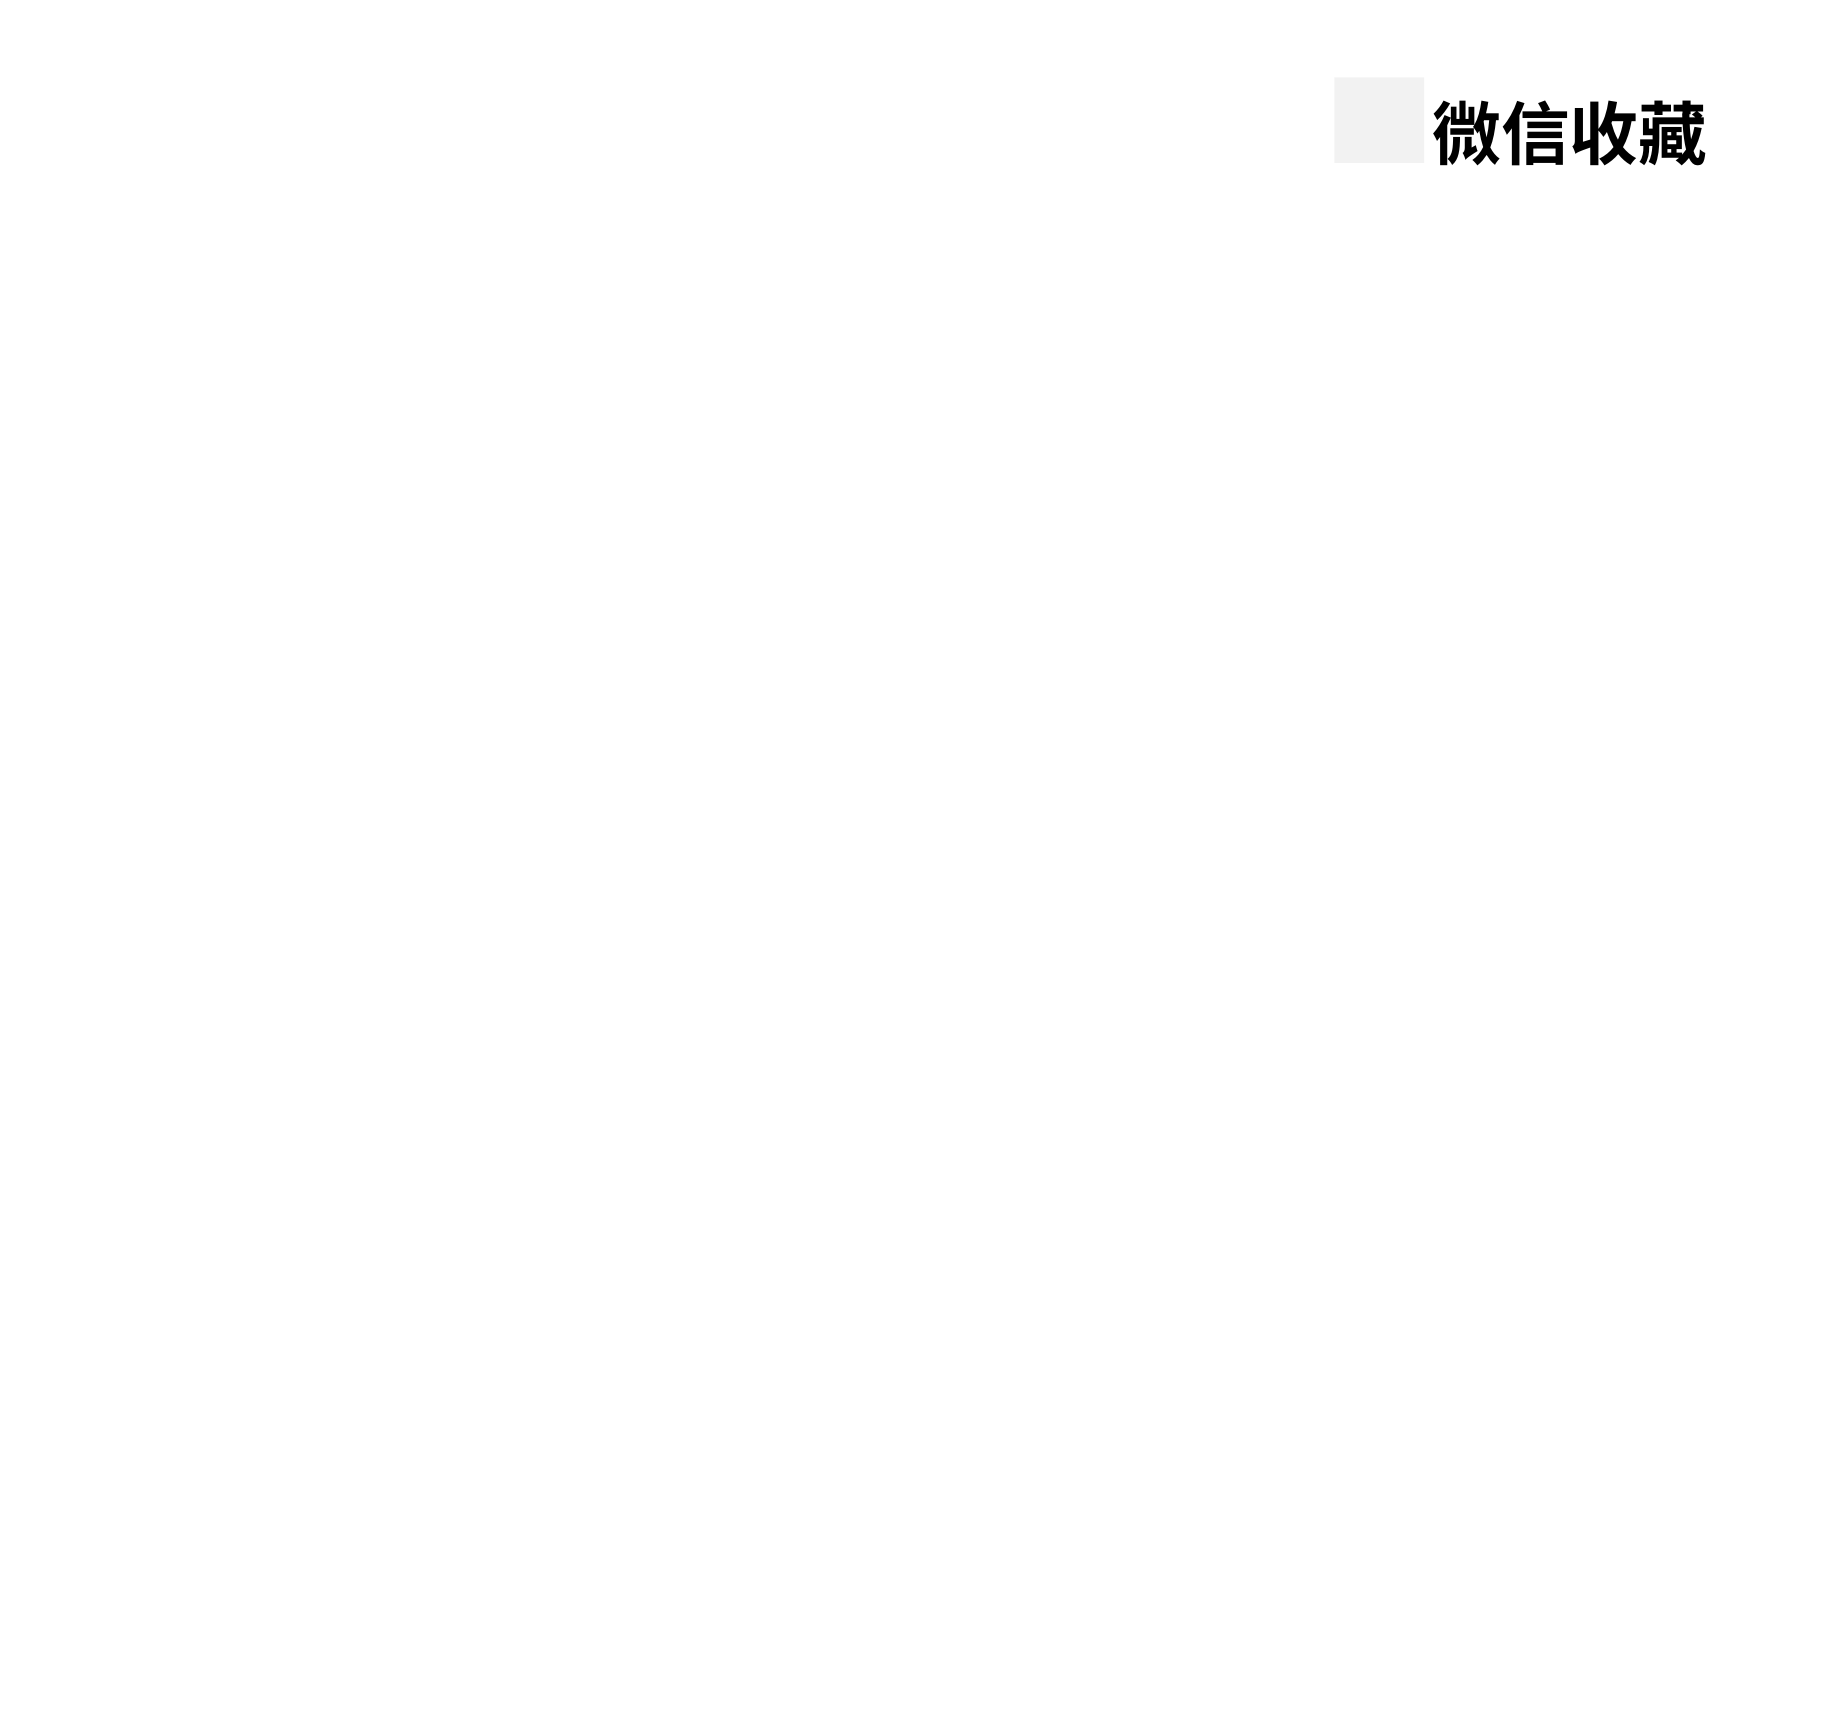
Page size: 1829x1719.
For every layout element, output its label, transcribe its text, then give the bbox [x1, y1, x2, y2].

text 微信收藏 [1432, 90, 1828, 176]
